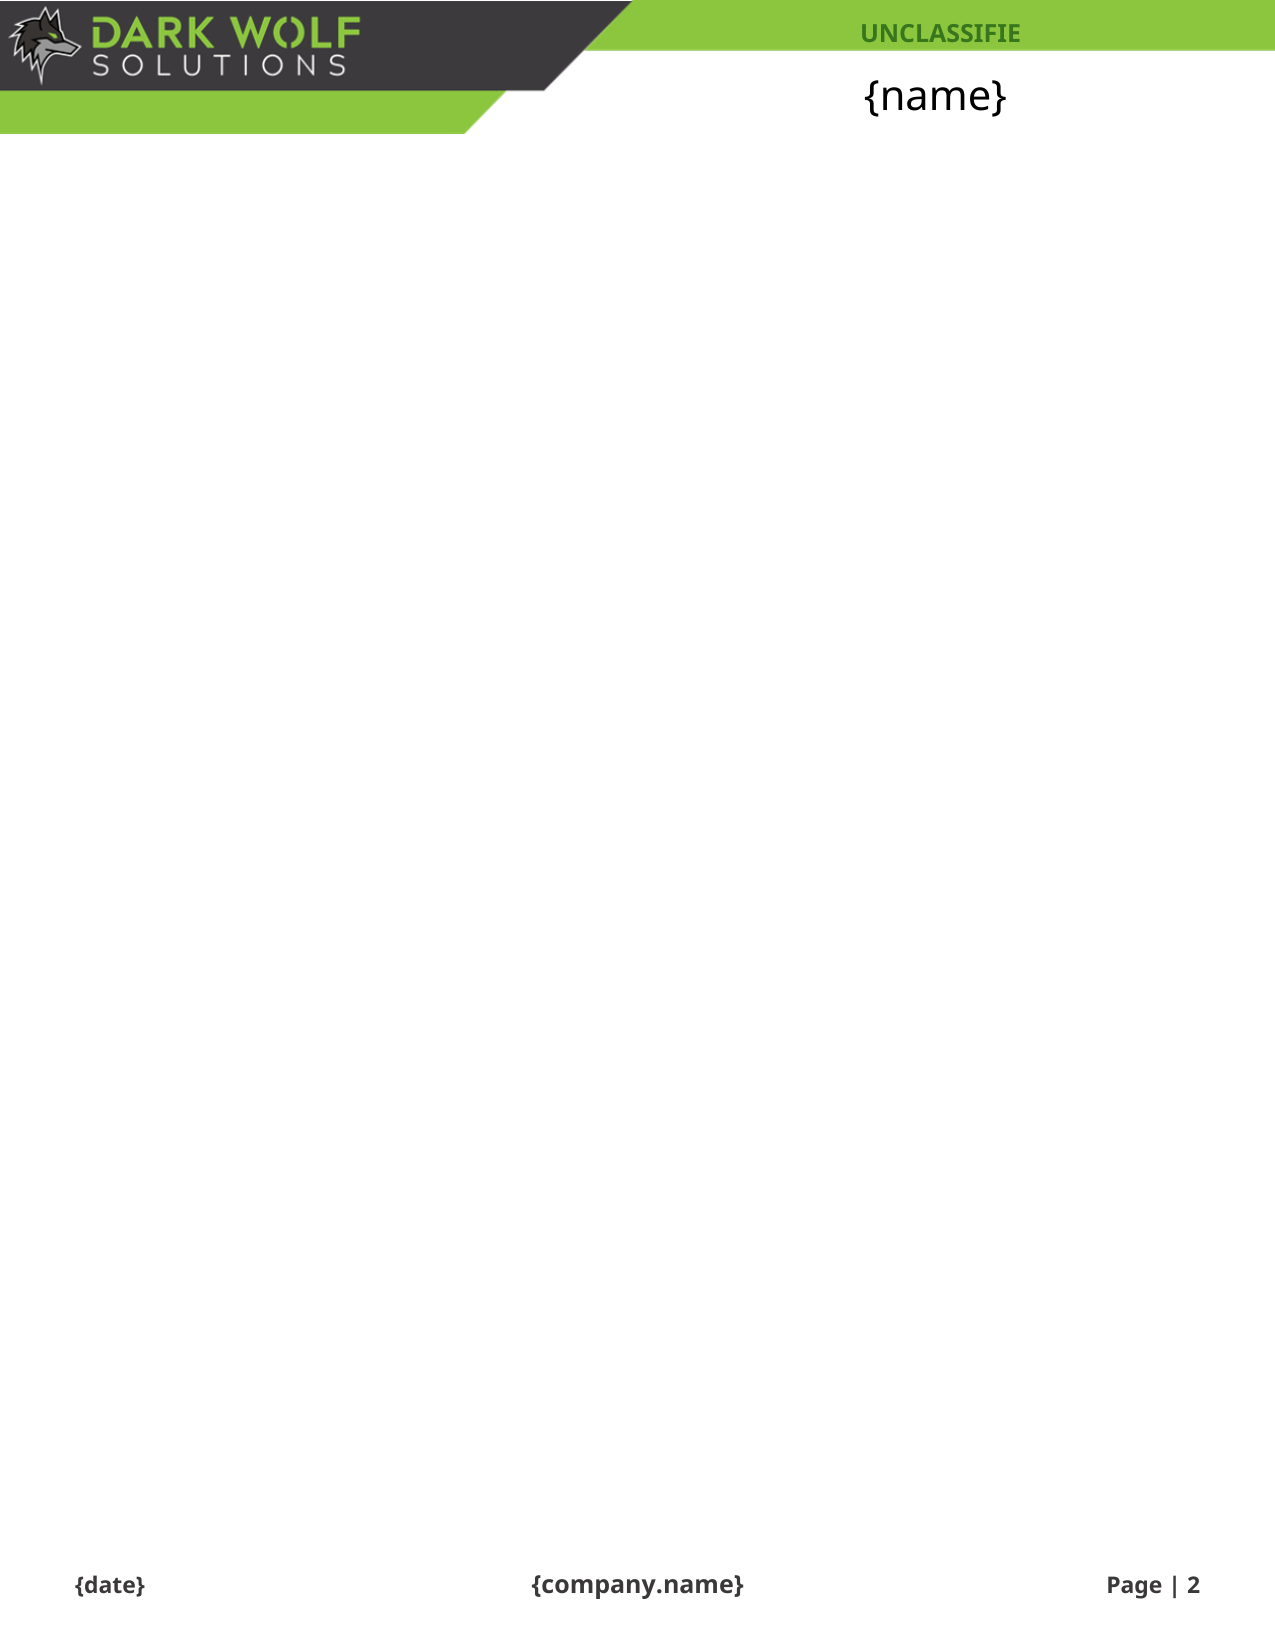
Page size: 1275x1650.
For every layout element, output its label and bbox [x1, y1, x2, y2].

picture [0, 0, 1275, 134]
